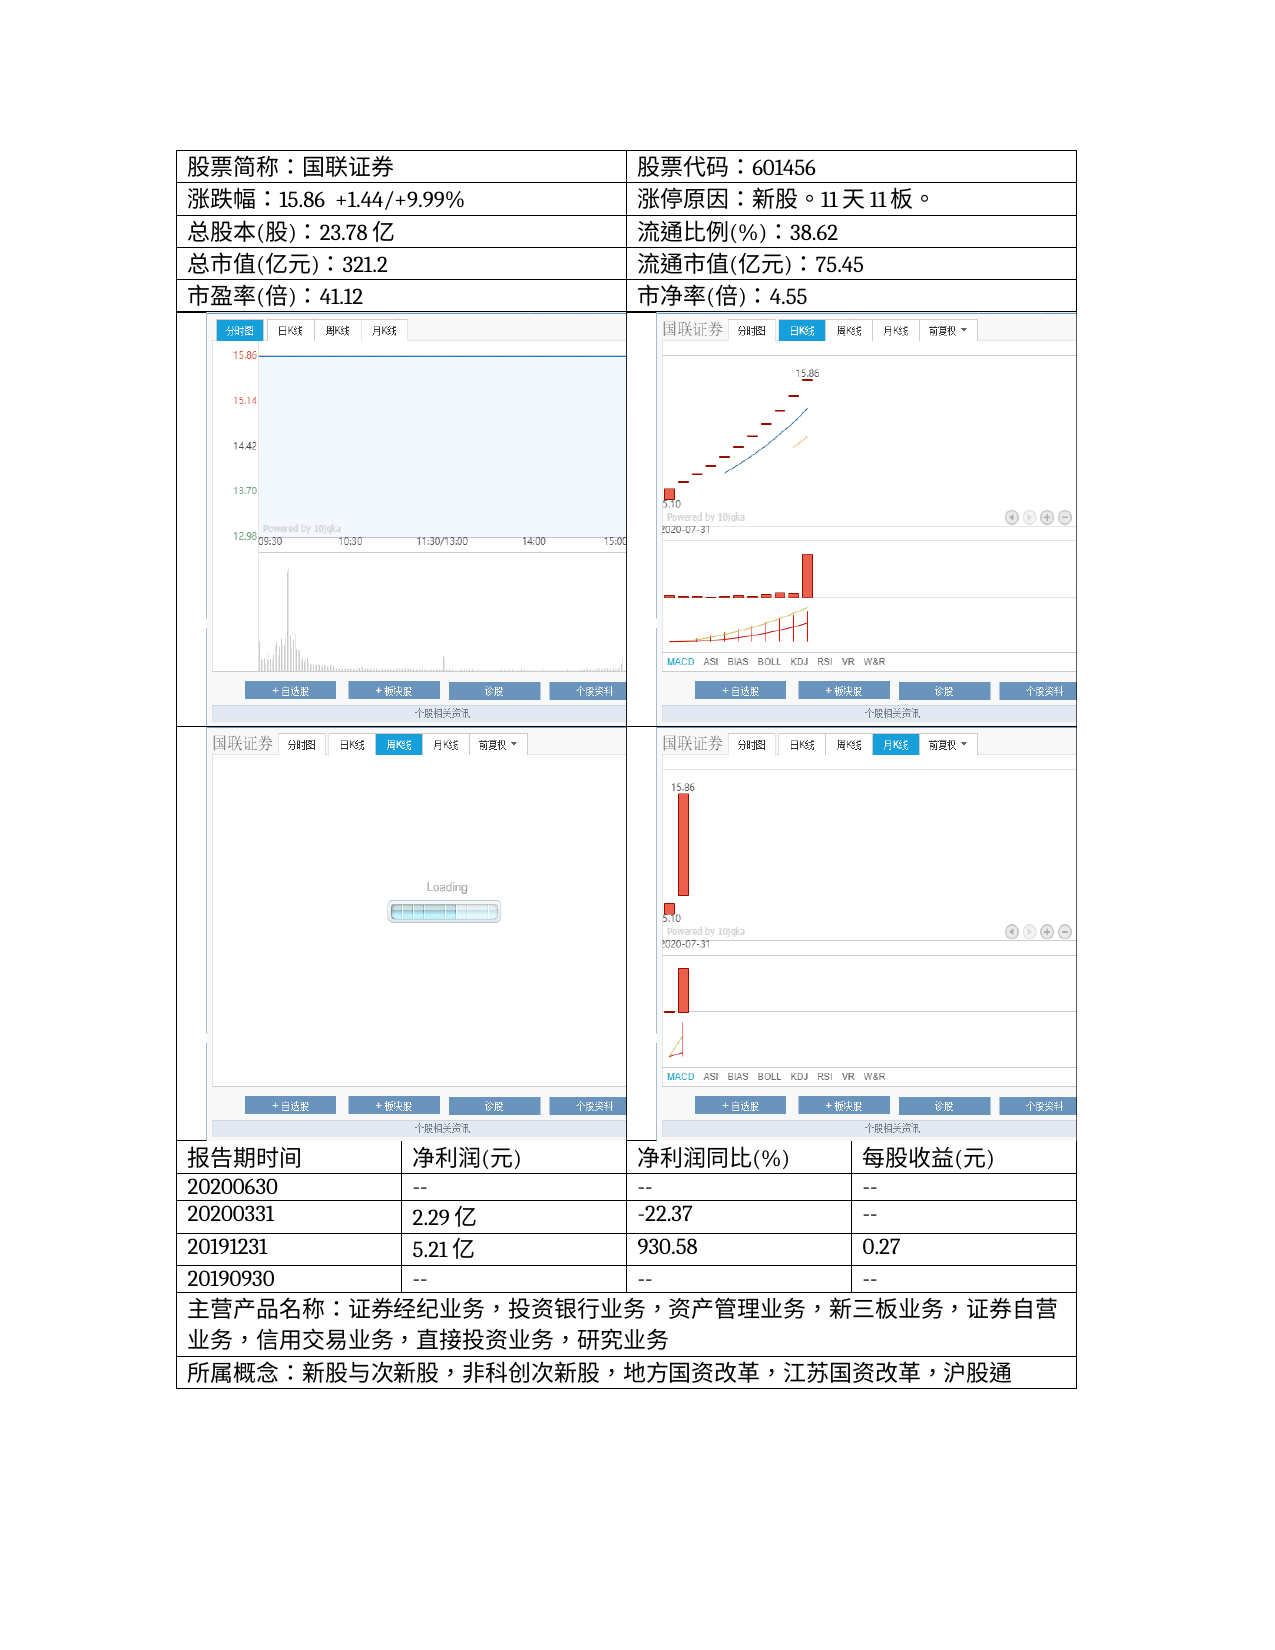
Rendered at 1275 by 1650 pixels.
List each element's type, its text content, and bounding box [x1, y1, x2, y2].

table_cell 所属概念：新股与次新股，非科创次新股，地方国资改革，江苏国资改革，沪股通 [177, 1357, 1076, 1388]
table_header 股票简称：国联证券 [177, 151, 626, 182]
table_cell [177, 313, 206, 726]
table_cell -- [627, 1266, 851, 1292]
table_cell [627, 313, 656, 726]
table_cell 2.29亿 [402, 1201, 626, 1232]
picture [206, 727, 627, 1141]
table_cell 0.27 [852, 1234, 1076, 1265]
table_cell 5.21亿 [402, 1234, 626, 1265]
table_cell -- [402, 1266, 626, 1292]
picture [206, 312, 627, 726]
table_header 股票代码：601456 [627, 151, 1076, 182]
table_cell -- [852, 1201, 1076, 1232]
table_cell -- [627, 1174, 851, 1200]
picture [656, 727, 1077, 1141]
table_cell 20191231 [177, 1234, 401, 1265]
table_cell -- [852, 1174, 1076, 1200]
table_cell 涨跌幅：15.86 +1.44/+9.99% [177, 183, 626, 214]
table_cell -22.37 [627, 1201, 851, 1232]
table_cell 流通市值(亿元)：75.45 [627, 248, 1076, 279]
table_cell 20190930 [177, 1266, 401, 1292]
table_header 报告期时间 [177, 1141, 401, 1173]
picture [656, 312, 1077, 726]
table_cell 涨停原因：新股。11天11板。 [627, 183, 1076, 214]
table_header 主营产品名称：证券经纪业务，投资银行业务，资产管理业务，新三板业务，证券自营业务，信用交易业务，直接投资业务，研究业务 [177, 1293, 1076, 1356]
table_header 每股收益(元) [852, 1141, 1076, 1173]
table_cell 20200630 [177, 1174, 401, 1200]
table_cell 总股本(股)：23.78亿 [177, 216, 626, 247]
table_cell 市净率(倍)：4.55 [627, 280, 1076, 311]
table_cell -- [402, 1174, 626, 1200]
table_header 净利润同比(%) [627, 1141, 851, 1173]
table_cell [627, 727, 656, 1140]
table_cell 市盈率(倍)：41.12 [177, 280, 626, 311]
table_cell 930.58 [627, 1234, 851, 1265]
table_cell [177, 727, 206, 1140]
table_cell -- [852, 1266, 1076, 1292]
table_header 净利润(元) [402, 1141, 626, 1173]
table_cell 流通比例(%)：38.62 [627, 216, 1076, 247]
table_cell 总市值(亿元)：321.2 [177, 248, 626, 279]
table_cell 20200331 [177, 1201, 401, 1232]
